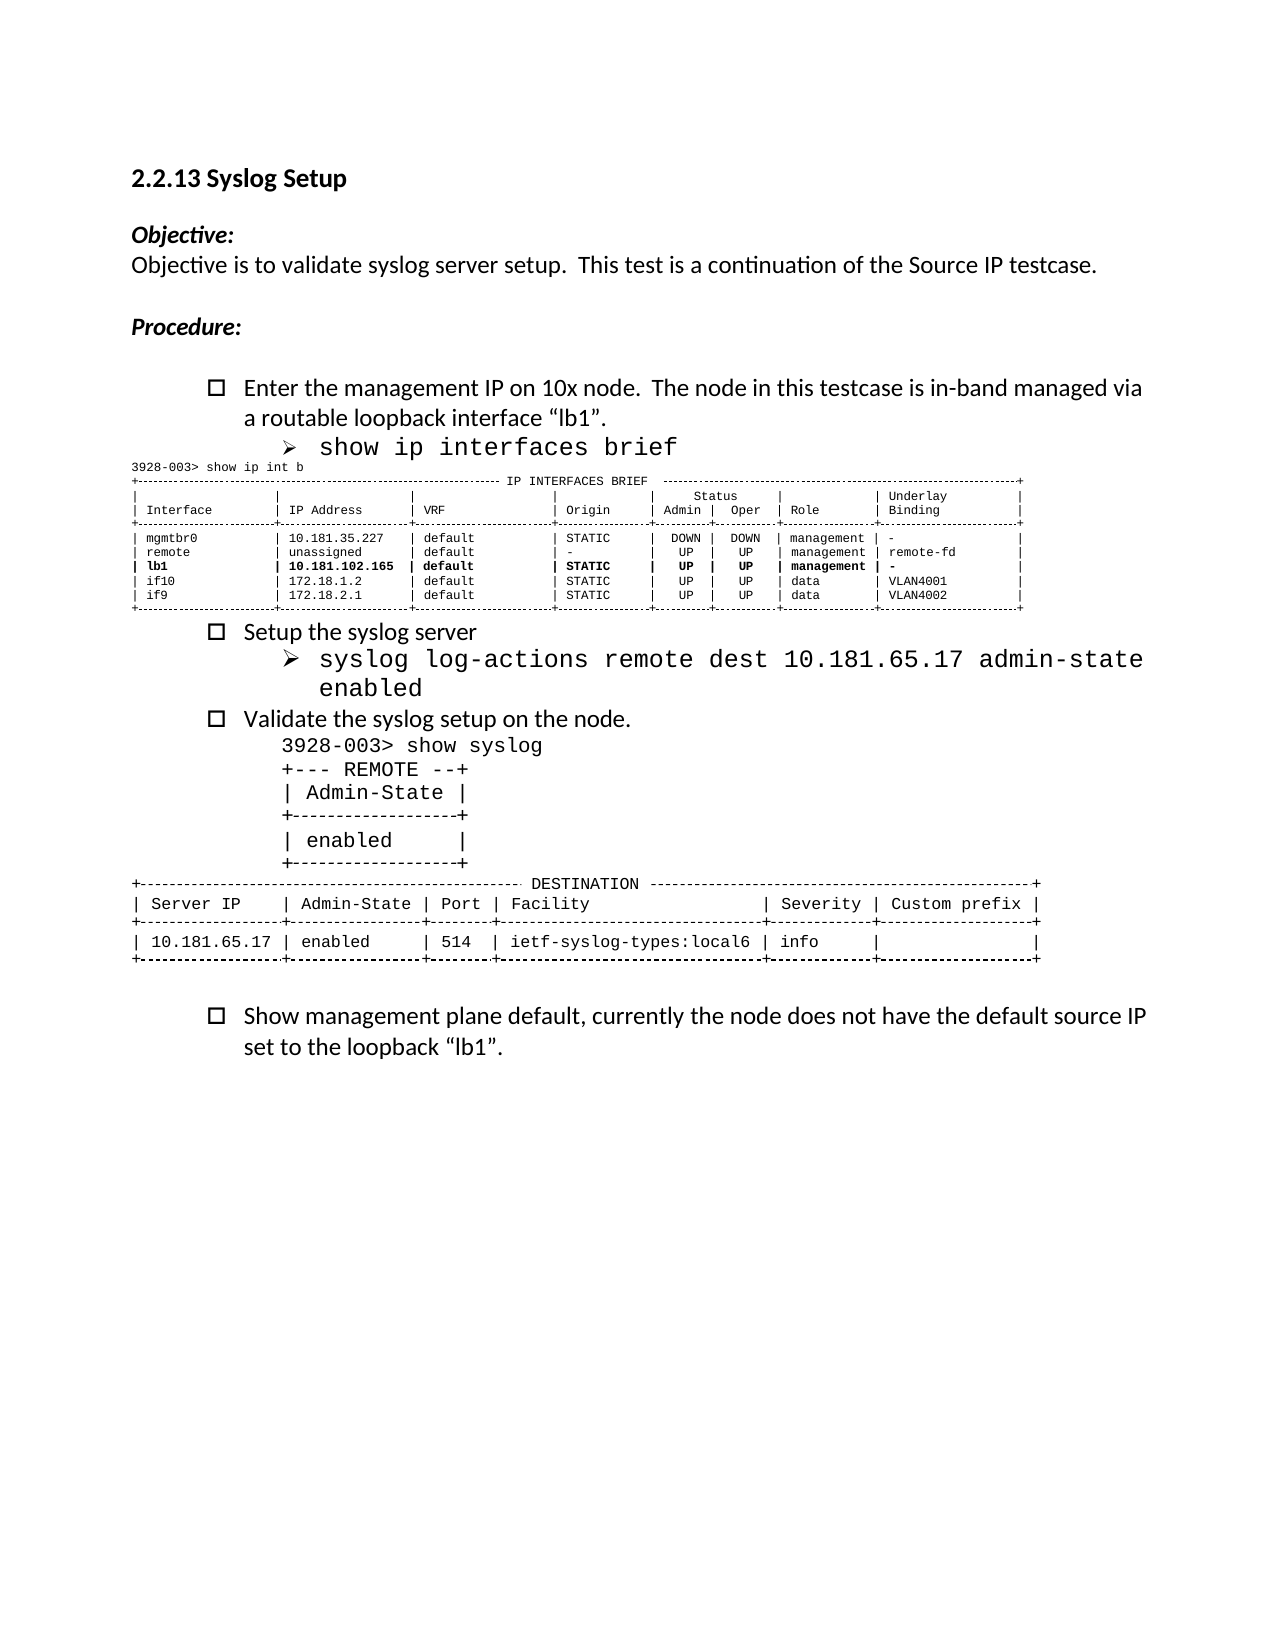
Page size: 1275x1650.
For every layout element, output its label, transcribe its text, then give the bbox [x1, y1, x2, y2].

text + + + + + + + [131, 913, 1275, 932]
text | 10.181.65.17 | enabled | 514 | ietf-syslog-types:local6 | info | | [131, 932, 1275, 951]
list Setup the syslog server [206, 616, 1275, 647]
text | Interface | IP Address | VRF | Origin | Admin | Oper | Role | Binding | [131, 503, 1275, 517]
text + + + + + + + + + [131, 602, 1275, 616]
text + DESTINATION + [131, 876, 1275, 894]
text + + [281, 852, 1275, 875]
text | enabled | [281, 828, 1275, 852]
text | Server IP | Admin-State | Port | Facility | Severity | Custom prefix | [131, 894, 1275, 913]
list Validate the syslog setup on the node. [206, 703, 1275, 734]
text + + [281, 805, 1275, 828]
text Procedure: [131, 311, 1275, 341]
text 3928-003> show syslog [281, 734, 1275, 757]
text | remote | unassigned | default | - | UP | UP | management | remote-fd | [131, 546, 1275, 559]
list Show management plane default, currently the node does not have the default source IP set to the loopback “lb1”. [206, 1000, 1153, 1061]
list show ip interfaces brief [281, 433, 1275, 461]
text Objective is to validate syslog server setup. This test is a continuation of the Source IP testcase. [131, 249, 1275, 280]
text + IP INTERFACES BRIEF + [131, 475, 1275, 489]
text | mgmtbr0 | 10.181.35.227 | default | STATIC | DOWN | DOWN | management | - | [131, 531, 1275, 546]
list syslog log-actions remote dest 10.181.65.17 admin-state enabled [281, 647, 1154, 703]
text | | | | | Status | | Underlay | [131, 489, 1275, 503]
subtitle Syslog Setup [131, 161, 1275, 194]
text + + + + + + + + + [131, 517, 1275, 531]
text 3928-003> show ip int b [131, 461, 1275, 475]
text | if10 | 172.18.1.2 | default | STATIC | UP | UP | data | VLAN4001 | [131, 574, 1275, 588]
text | if9 | 172.18.2.1 | default | STATIC | UP | UP | data | VLAN4002 | [131, 588, 1275, 602]
text +--- REMOTE --+ [281, 757, 1275, 781]
list Enter the management IP on 10x node. The node in this testcase is in-band managed via a routable loopback interface “lb1”. [206, 372, 1153, 433]
text | lb1 | 10.181.102.165 | default | STATIC | UP | UP | management | - | [131, 559, 1275, 574]
text Objective: [131, 219, 1275, 249]
text + + + + + + + [131, 951, 1275, 970]
text | Admin-State | [281, 781, 1275, 804]
